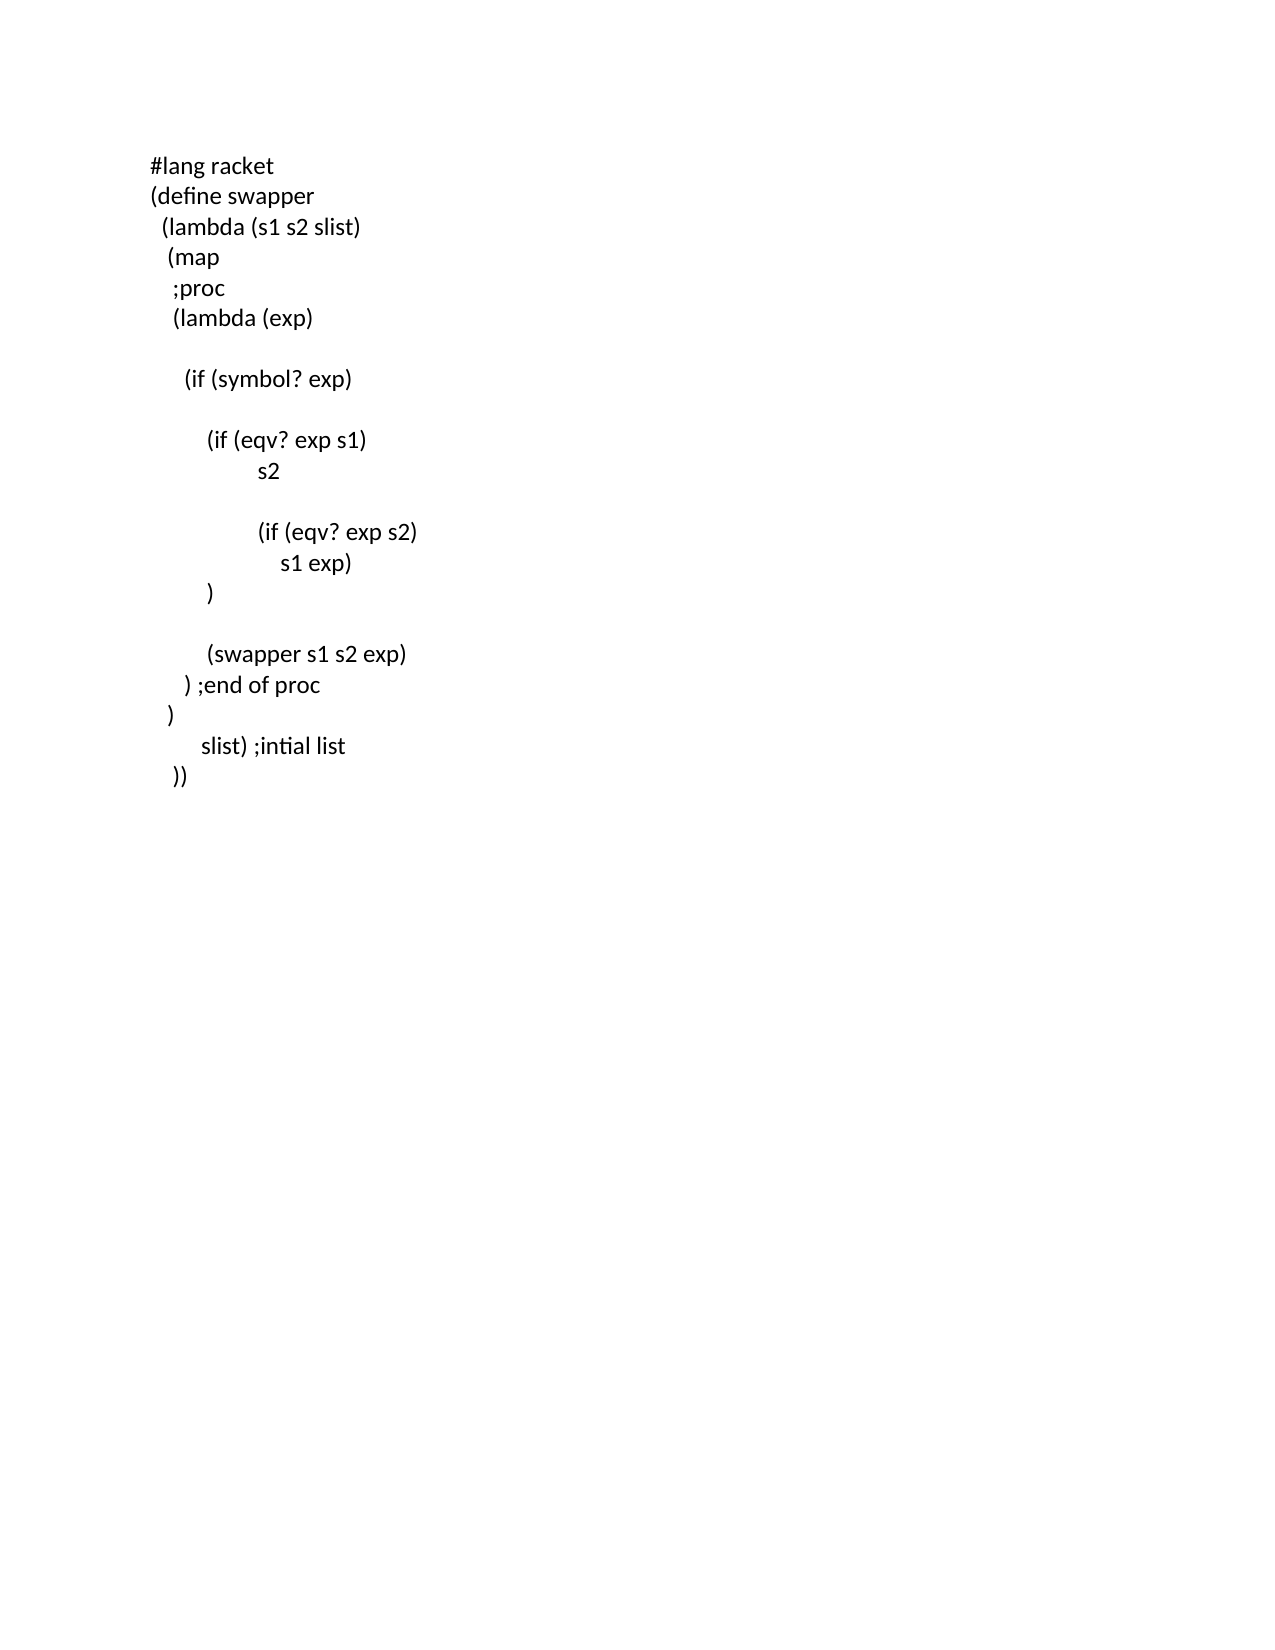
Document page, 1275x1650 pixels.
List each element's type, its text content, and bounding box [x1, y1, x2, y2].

text ) [150, 577, 1125, 608]
text (if (eqv? exp s1) [150, 425, 1125, 455]
text (lambda (s1 s2 slist) [150, 211, 1125, 242]
text (lambda (exp) [150, 303, 1125, 333]
text s2 [150, 455, 1125, 486]
text ;proc [150, 272, 1125, 303]
text ) [150, 699, 1125, 730]
text (define swapper [150, 181, 1125, 211]
text (swapper s1 s2 exp) [150, 638, 1125, 669]
text #lang racket [150, 150, 1125, 181]
text (map [150, 242, 1125, 272]
text ) ;end of proc [150, 669, 1125, 699]
text (if (symbol? exp) [150, 364, 1125, 394]
text )) [150, 760, 1125, 791]
text (if (eqv? exp s2) [150, 516, 1125, 547]
text s1 exp) [150, 547, 1125, 577]
text slist) ;intial list [150, 730, 1125, 760]
